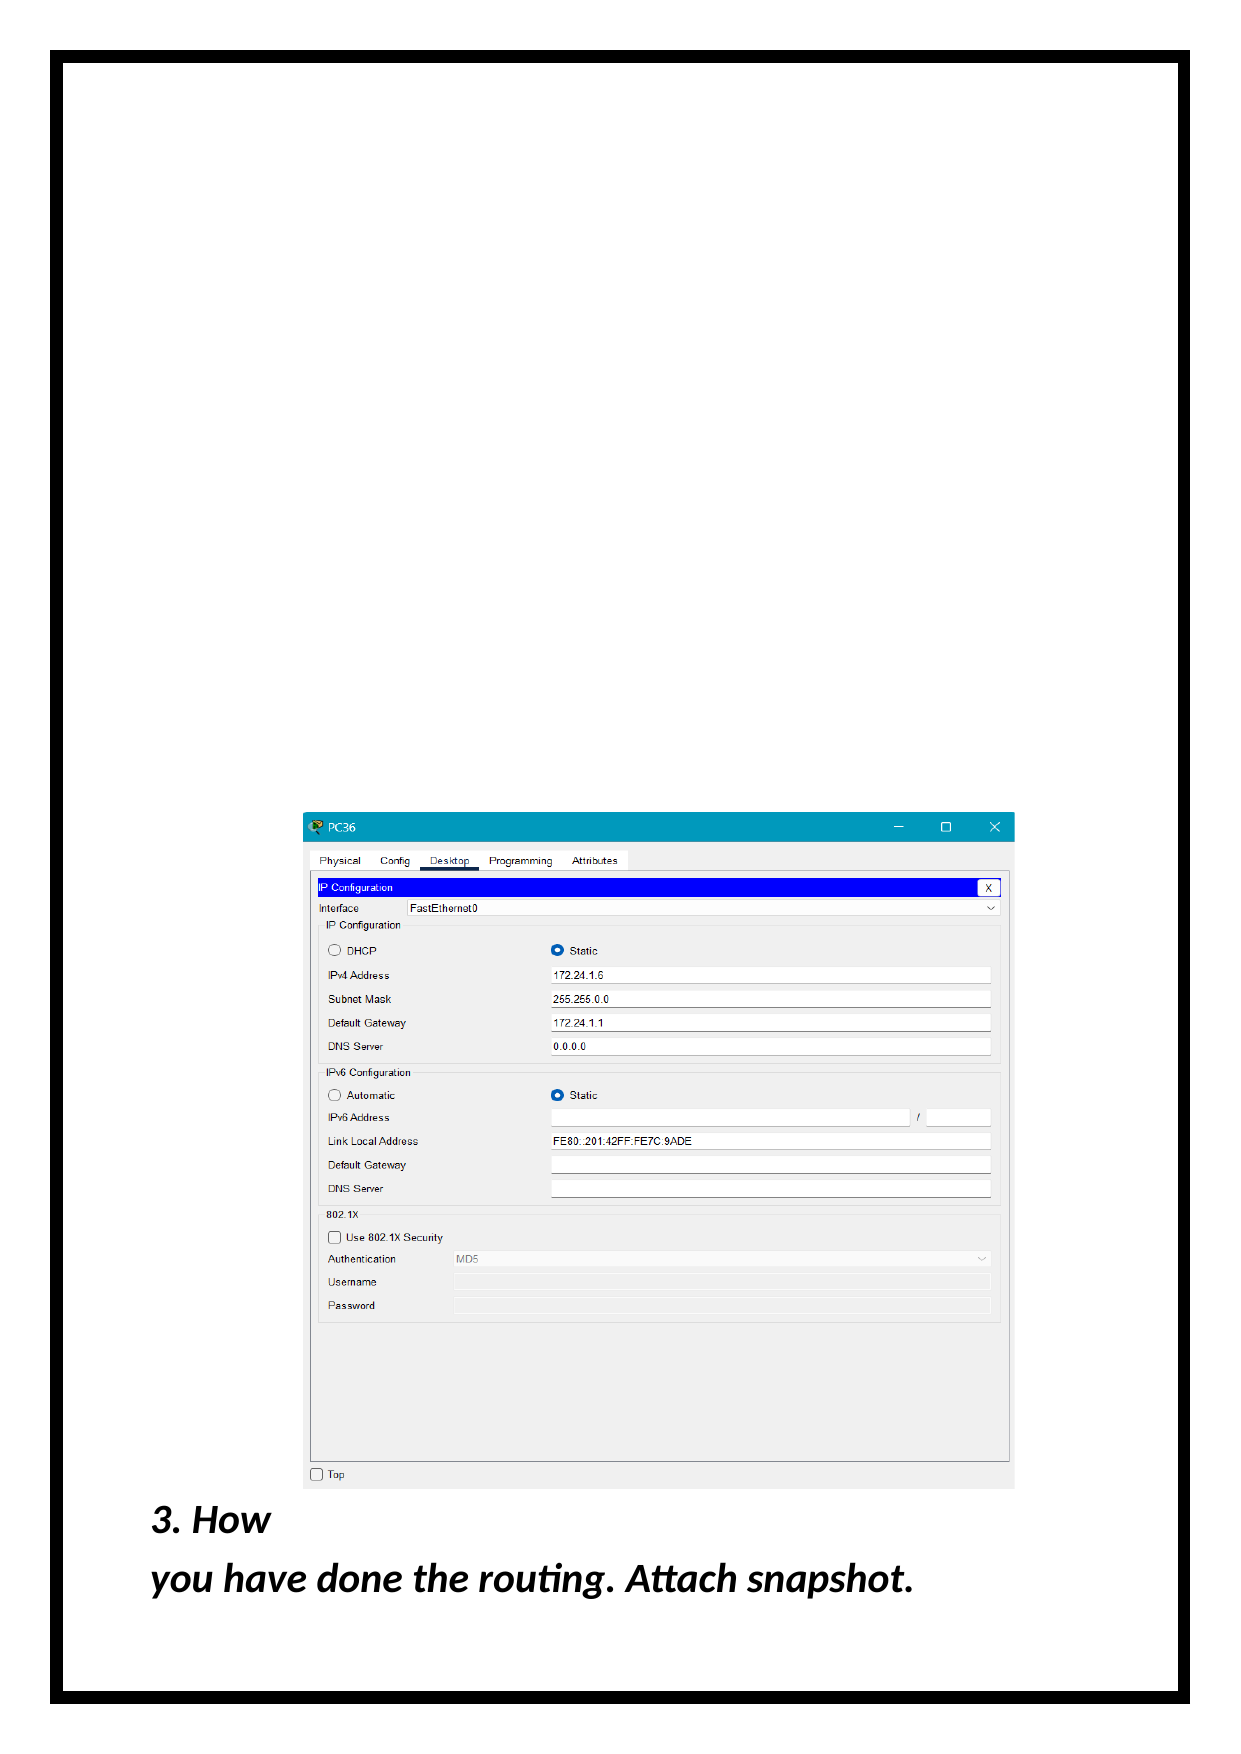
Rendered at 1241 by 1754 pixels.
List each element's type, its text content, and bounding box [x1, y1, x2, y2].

picture [308, 821, 322, 831]
text 3. How you have done the routing. Attach snapshot. [150, 1493, 1090, 1603]
picture [302, 842, 1015, 1488]
